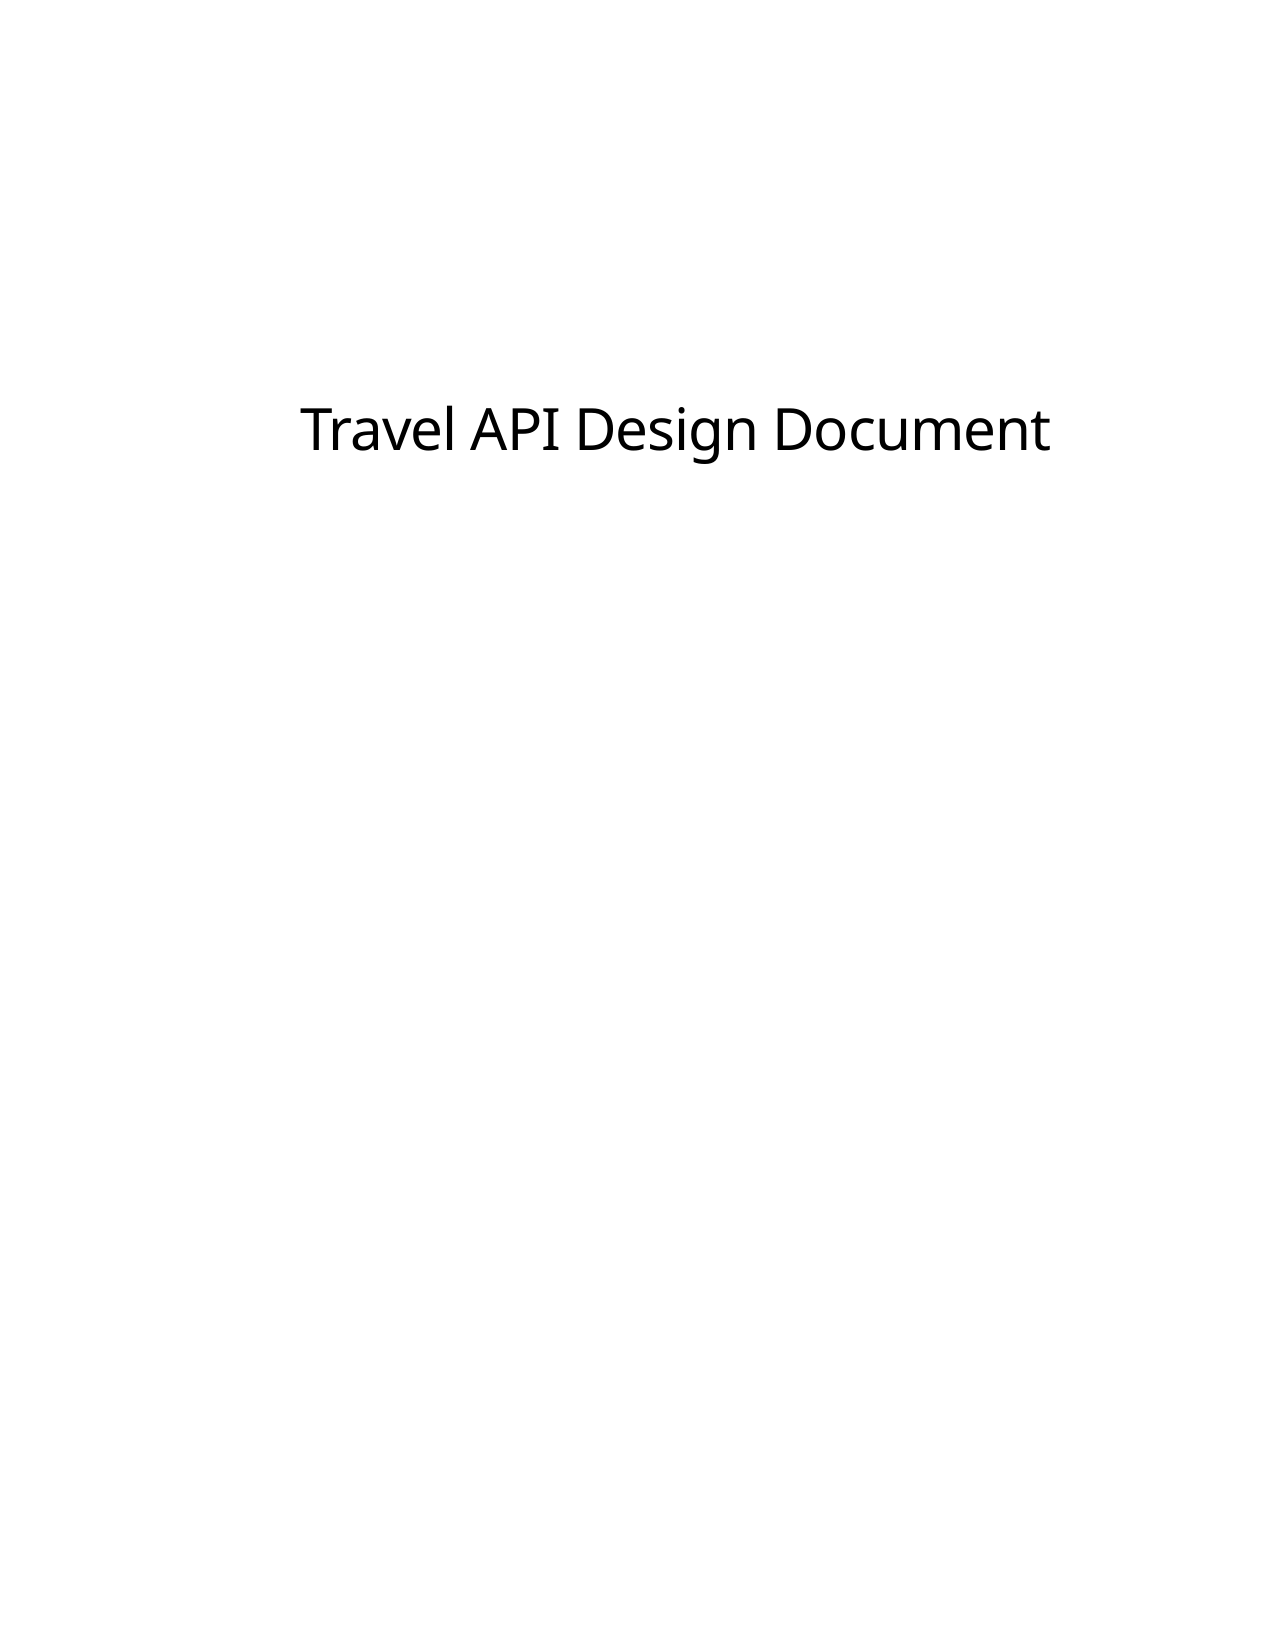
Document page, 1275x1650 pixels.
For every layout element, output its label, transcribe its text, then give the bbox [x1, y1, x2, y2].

title Travel API Design Document [225, 388, 1125, 468]
